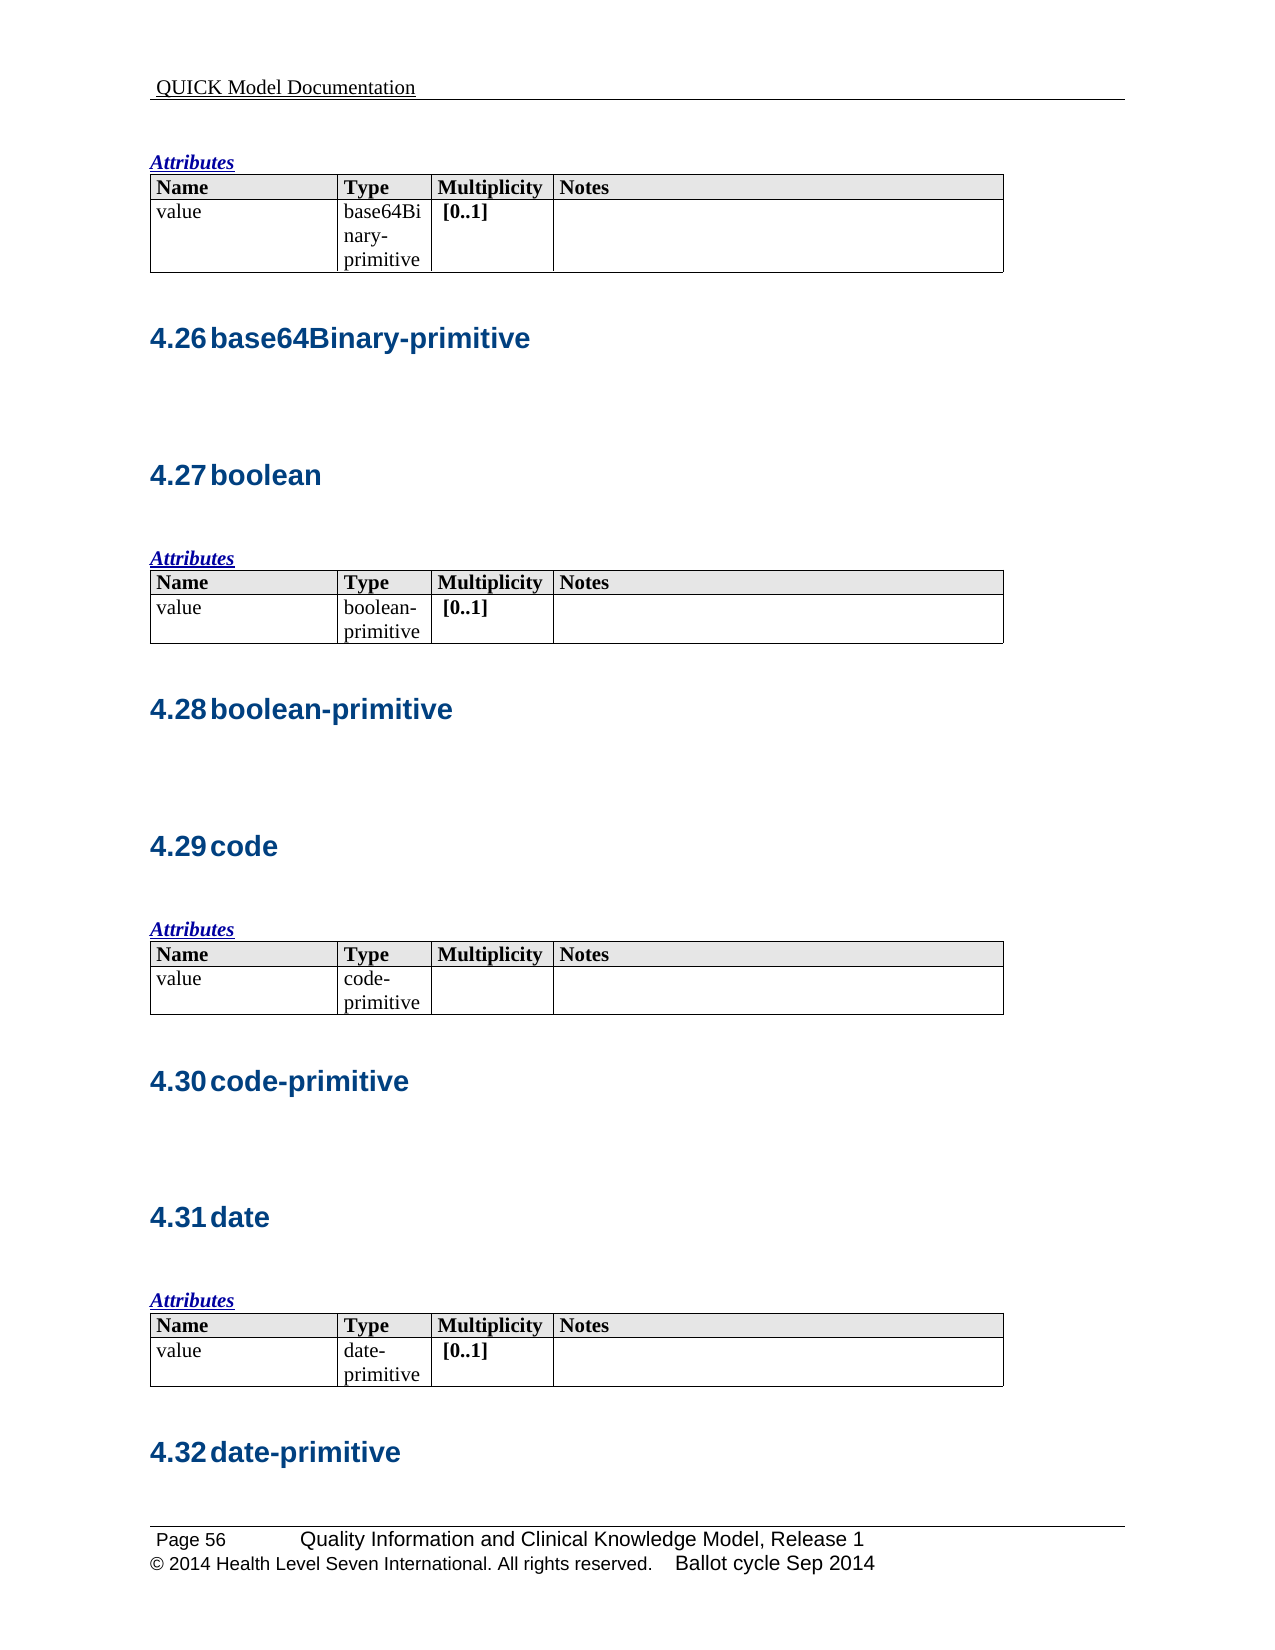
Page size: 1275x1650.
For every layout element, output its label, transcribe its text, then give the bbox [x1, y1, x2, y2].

list Attributes [150, 917, 1125, 941]
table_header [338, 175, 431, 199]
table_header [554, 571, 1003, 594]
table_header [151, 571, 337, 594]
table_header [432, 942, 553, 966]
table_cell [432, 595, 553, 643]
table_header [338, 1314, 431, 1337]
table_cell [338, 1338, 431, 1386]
list Attributes [150, 546, 1125, 569]
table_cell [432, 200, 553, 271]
subtitle boolean-primitive [150, 692, 1125, 726]
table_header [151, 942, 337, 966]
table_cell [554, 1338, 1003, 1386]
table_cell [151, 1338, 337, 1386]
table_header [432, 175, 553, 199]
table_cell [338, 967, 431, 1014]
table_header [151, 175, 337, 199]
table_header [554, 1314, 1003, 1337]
subtitle base64Binary-primitive [150, 321, 1125, 354]
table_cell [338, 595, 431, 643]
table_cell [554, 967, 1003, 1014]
subtitle date [150, 1201, 1125, 1234]
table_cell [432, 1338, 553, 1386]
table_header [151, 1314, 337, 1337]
subtitle code [150, 829, 1125, 863]
subtitle code-primitive [150, 1064, 1125, 1097]
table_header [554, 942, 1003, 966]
subtitle boolean [150, 458, 1125, 491]
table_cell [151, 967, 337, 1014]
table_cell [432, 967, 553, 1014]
subtitle date-primitive [150, 1435, 1125, 1469]
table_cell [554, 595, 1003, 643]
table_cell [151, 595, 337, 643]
list Attributes [150, 1288, 1125, 1312]
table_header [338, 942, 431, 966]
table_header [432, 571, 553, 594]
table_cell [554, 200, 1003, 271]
list Attributes [150, 150, 1125, 174]
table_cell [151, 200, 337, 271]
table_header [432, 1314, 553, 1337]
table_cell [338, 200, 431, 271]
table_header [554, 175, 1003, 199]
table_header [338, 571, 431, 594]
